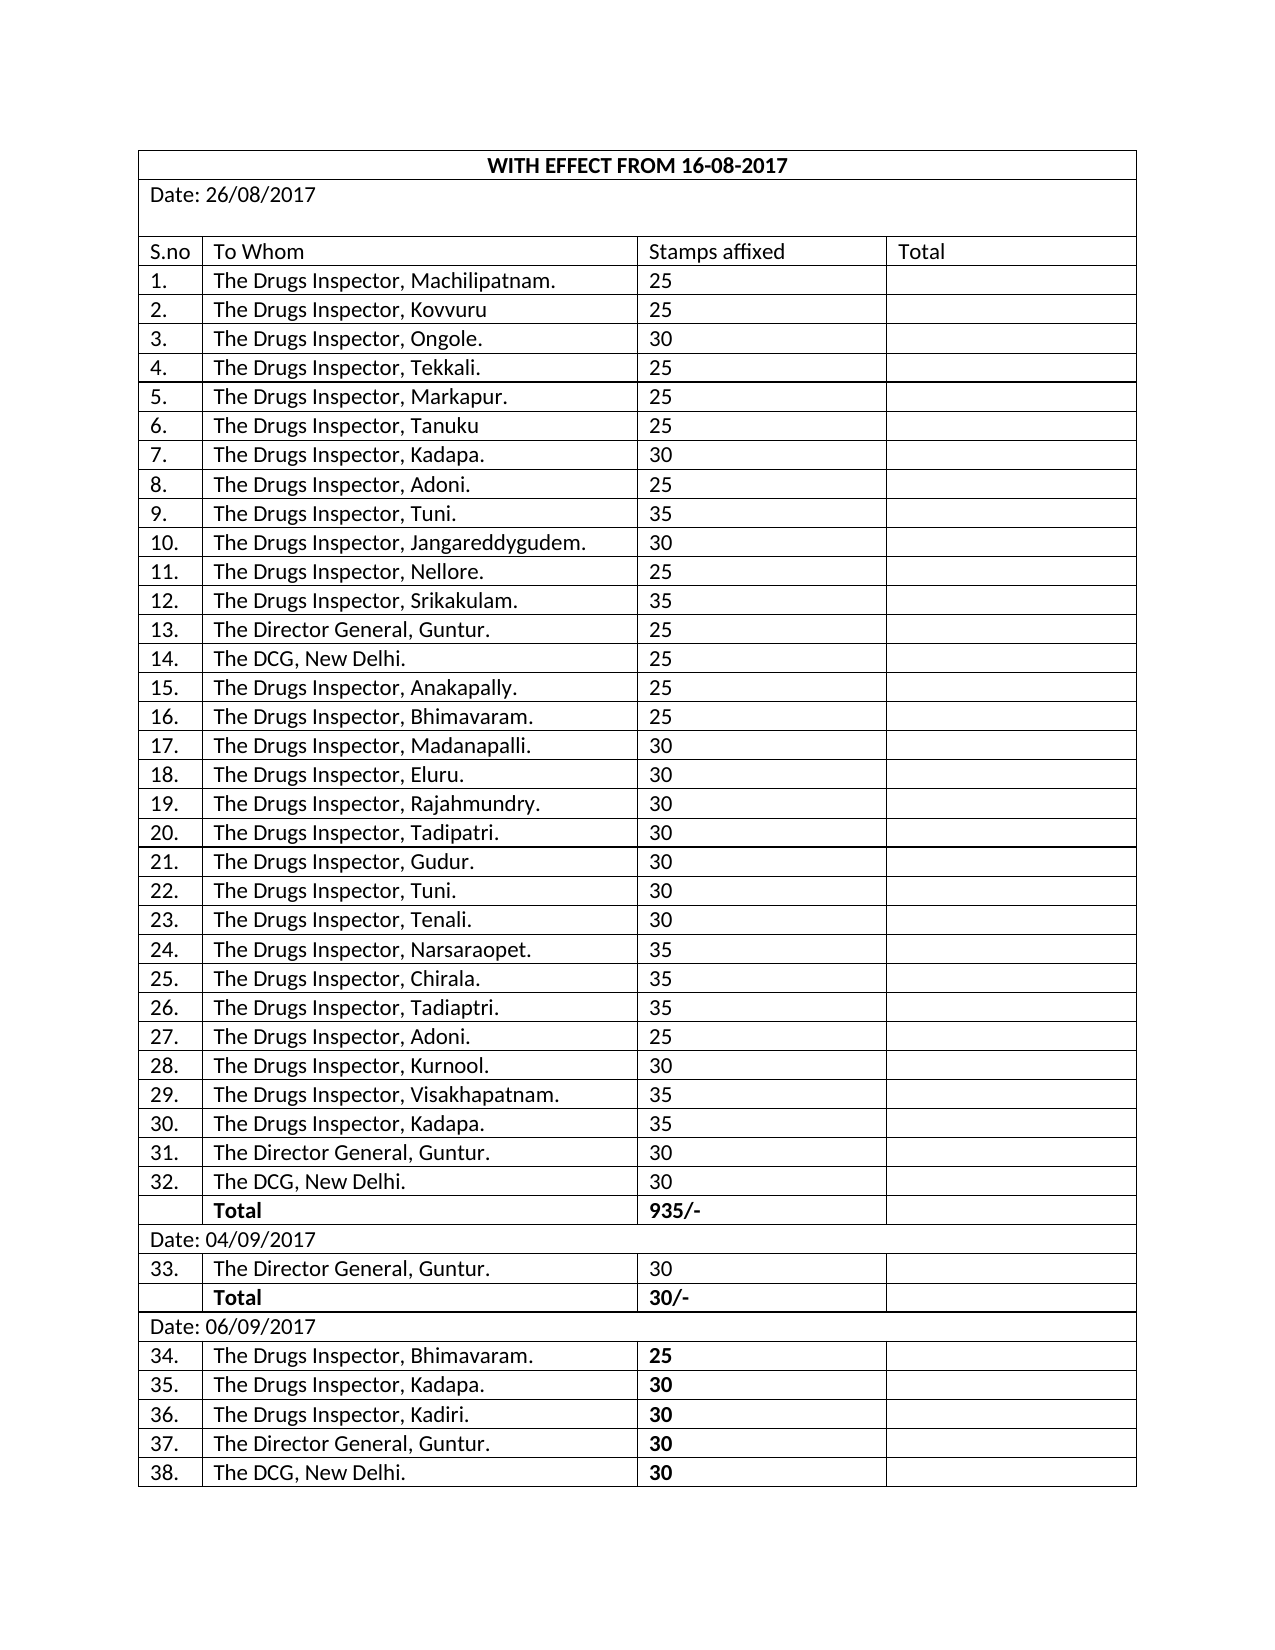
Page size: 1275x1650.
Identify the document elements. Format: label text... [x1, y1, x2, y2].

table_cell [887, 1458, 1136, 1486]
table_cell 3. [139, 324, 202, 352]
table_cell The Drugs Inspector, Kadapa. [203, 441, 637, 469]
table_cell 30 [638, 789, 886, 817]
table_cell 30 [638, 906, 886, 934]
table_cell [887, 354, 1136, 381]
table_cell [887, 819, 1136, 846]
table_cell 30/- [638, 1284, 886, 1311]
table_cell 38. [139, 1458, 202, 1486]
table_cell 35 [638, 1109, 886, 1137]
table_cell 17. [139, 731, 202, 759]
table_cell The Drugs Inspector, Tadiaptri. [203, 993, 637, 1021]
table_cell 25 [638, 383, 886, 411]
table_cell 10. [139, 528, 202, 556]
table_cell 30 [638, 731, 886, 759]
table_cell 18. [139, 760, 202, 788]
table_cell 16. [139, 702, 202, 730]
table_cell The Drugs Inspector, Srikakulam. [203, 586, 637, 614]
table_cell 25 [638, 266, 886, 294]
table_header WITH EFFECT FROM 16-08-2017 [139, 151, 1136, 179]
table_cell [887, 906, 1136, 934]
table_cell The Drugs Inspector, Kadapa. [203, 1109, 637, 1137]
table_cell [887, 324, 1136, 352]
table_cell The Drugs Inspector, Nellore. [203, 557, 637, 585]
table_cell The Drugs Inspector, Markapur. [203, 383, 637, 411]
table_cell 30 [638, 1429, 886, 1457]
table_cell Date: 26/08/2017 [139, 180, 1136, 236]
table_cell 5. [139, 383, 202, 411]
table_cell 9. [139, 499, 202, 527]
table_cell The Drugs Inspector, Bhimavaram. [203, 1342, 637, 1369]
table_cell 30 [638, 1051, 886, 1079]
table_cell [887, 1167, 1136, 1195]
table_cell The Drugs Inspector, Adoni. [203, 1022, 637, 1050]
table_cell 21. [139, 848, 202, 876]
table_cell Date: 06/09/2017 [139, 1313, 1136, 1341]
table_cell 23. [139, 906, 202, 934]
table_cell [887, 1254, 1136, 1282]
table_cell The Drugs Inspector, Eluru. [203, 760, 637, 788]
table_cell [887, 1342, 1136, 1369]
table_cell The Drugs Inspector, Chirala. [203, 964, 637, 992]
table_cell The Drugs Inspector, Machilipatnam. [203, 266, 637, 294]
table_cell 1. [139, 266, 202, 294]
table_cell 30 [638, 528, 886, 556]
table_cell [887, 441, 1136, 469]
table_cell 25 [638, 615, 886, 643]
table_cell 35 [638, 964, 886, 992]
table_cell [887, 615, 1136, 643]
table_cell [887, 964, 1136, 992]
table_cell [887, 1080, 1136, 1108]
table_cell 14. [139, 644, 202, 672]
table_cell 35 [638, 935, 886, 963]
table_cell [887, 470, 1136, 498]
table_cell The Drugs Inspector, Kurnool. [203, 1051, 637, 1079]
table_cell 25 [638, 644, 886, 672]
table_cell The Drugs Inspector, Jangareddygudem. [203, 528, 637, 556]
table_cell 26. [139, 993, 202, 1021]
table_cell The Drugs Inspector, Kadiri. [203, 1400, 637, 1428]
table_cell The Drugs Inspector, Bhimavaram. [203, 702, 637, 730]
table_cell The Drugs Inspector, Tenali. [203, 906, 637, 934]
table_cell 35 [638, 993, 886, 1021]
table_cell [887, 266, 1136, 294]
table_cell The Drugs Inspector, Madanapalli. [203, 731, 637, 759]
table_cell [887, 848, 1136, 876]
table_cell The Drugs Inspector, Tuni. [203, 877, 637, 904]
table_cell 25 [638, 673, 886, 701]
table_cell [887, 877, 1136, 904]
table_cell 7. [139, 441, 202, 469]
table_cell S.no [139, 237, 202, 265]
table_cell The Drugs Inspector, Adoni. [203, 470, 637, 498]
table_cell 30 [638, 848, 886, 876]
table_cell The DCG, New Delhi. [203, 1458, 637, 1486]
table_cell [887, 993, 1136, 1021]
table_cell Total [203, 1284, 637, 1311]
table_cell 30 [638, 1371, 886, 1399]
table_cell 25 [638, 470, 886, 498]
table_cell 24. [139, 935, 202, 963]
table_cell 31. [139, 1138, 202, 1166]
table_cell 25. [139, 964, 202, 992]
table_cell 28. [139, 1051, 202, 1079]
table_cell To Whom [203, 237, 637, 265]
table_cell 30 [638, 877, 886, 904]
table_cell The Drugs Inspector, Rajahmundry. [203, 789, 637, 817]
table_cell [139, 1284, 202, 1311]
table_cell The Drugs Inspector, Tadipatri. [203, 819, 637, 846]
table_cell The DCG, New Delhi. [203, 1167, 637, 1195]
table_cell [887, 528, 1136, 556]
table_cell 25 [638, 1342, 886, 1369]
table_cell [887, 586, 1136, 614]
table_cell [887, 644, 1136, 672]
table_cell 22. [139, 877, 202, 904]
table_cell 30 [638, 1254, 886, 1282]
table_cell Total [887, 237, 1136, 265]
table_cell The Director General, Guntur. [203, 1429, 637, 1457]
table_cell Total [203, 1196, 637, 1224]
table_cell The Drugs Inspector, Tanuku [203, 412, 637, 439]
table_cell 37. [139, 1429, 202, 1457]
table_cell [887, 383, 1136, 411]
table_cell [887, 1429, 1136, 1457]
table_cell [887, 673, 1136, 701]
table_cell 25 [638, 1022, 886, 1050]
table_cell [887, 1284, 1136, 1311]
table_cell 2. [139, 295, 202, 323]
table_cell 30 [638, 819, 886, 846]
table_cell 30 [638, 1138, 886, 1166]
table_cell 4. [139, 354, 202, 381]
table_cell 35 [638, 586, 886, 614]
table_cell [887, 1196, 1136, 1224]
table_cell 35 [638, 499, 886, 527]
table_cell 30 [638, 1400, 886, 1428]
table_cell The Drugs Inspector, Visakhapatnam. [203, 1080, 637, 1108]
table_cell The Drugs Inspector, Gudur. [203, 848, 637, 876]
table_cell 36. [139, 1400, 202, 1428]
table_cell The Drugs Inspector, Ongole. [203, 324, 637, 352]
table_cell The Director General, Guntur. [203, 1254, 637, 1282]
table_cell The Drugs Inspector, Tuni. [203, 499, 637, 527]
table_cell The Director General, Guntur. [203, 1138, 637, 1166]
table_cell 25 [638, 702, 886, 730]
table_cell 8. [139, 470, 202, 498]
table_cell 35. [139, 1371, 202, 1399]
table_cell 34. [139, 1342, 202, 1369]
table_cell [887, 760, 1136, 788]
table_cell 27. [139, 1022, 202, 1050]
table_cell [139, 1196, 202, 1224]
table_cell 35 [638, 1080, 886, 1108]
table_cell The Drugs Inspector, Anakapally. [203, 673, 637, 701]
table_cell Stamps affixed [638, 237, 886, 265]
table_cell 30. [139, 1109, 202, 1137]
table_cell The DCG, New Delhi. [203, 644, 637, 672]
table_cell 30 [638, 324, 886, 352]
table_cell 25 [638, 412, 886, 439]
table_cell Date: 04/09/2017 [139, 1225, 1136, 1253]
table_cell 935/- [638, 1196, 886, 1224]
table_cell [887, 1022, 1136, 1050]
table_cell 6. [139, 412, 202, 439]
table_cell 11. [139, 557, 202, 585]
table_cell [887, 1138, 1136, 1166]
table_cell [887, 557, 1136, 585]
table_cell [887, 702, 1136, 730]
table_cell The Drugs Inspector, Tekkali. [203, 354, 637, 381]
table_cell 15. [139, 673, 202, 701]
table_cell 30 [638, 441, 886, 469]
table_cell [887, 1051, 1136, 1079]
table_cell [887, 731, 1136, 759]
table_cell The Director General, Guntur. [203, 615, 637, 643]
table_cell 29. [139, 1080, 202, 1108]
table_cell The Drugs Inspector, Narsaraopet. [203, 935, 637, 963]
table_cell 13. [139, 615, 202, 643]
table_cell 32. [139, 1167, 202, 1195]
table_cell [887, 412, 1136, 439]
table_cell [887, 295, 1136, 323]
table_cell 12. [139, 586, 202, 614]
table_cell 25 [638, 354, 886, 381]
table_cell The Drugs Inspector, Kovvuru [203, 295, 637, 323]
table_cell 25 [638, 557, 886, 585]
table_cell 19. [139, 789, 202, 817]
table_cell 33. [139, 1254, 202, 1282]
table_cell [887, 935, 1136, 963]
table_cell 30 [638, 760, 886, 788]
table_cell 30 [638, 1458, 886, 1486]
table_cell [887, 1400, 1136, 1428]
table_cell 30 [638, 1167, 886, 1195]
table_cell 25 [638, 295, 886, 323]
table_cell [887, 1371, 1136, 1399]
table_cell 20. [139, 819, 202, 846]
table_cell [887, 789, 1136, 817]
table_cell [887, 1109, 1136, 1137]
table_cell [887, 499, 1136, 527]
table_cell The Drugs Inspector, Kadapa. [203, 1371, 637, 1399]
